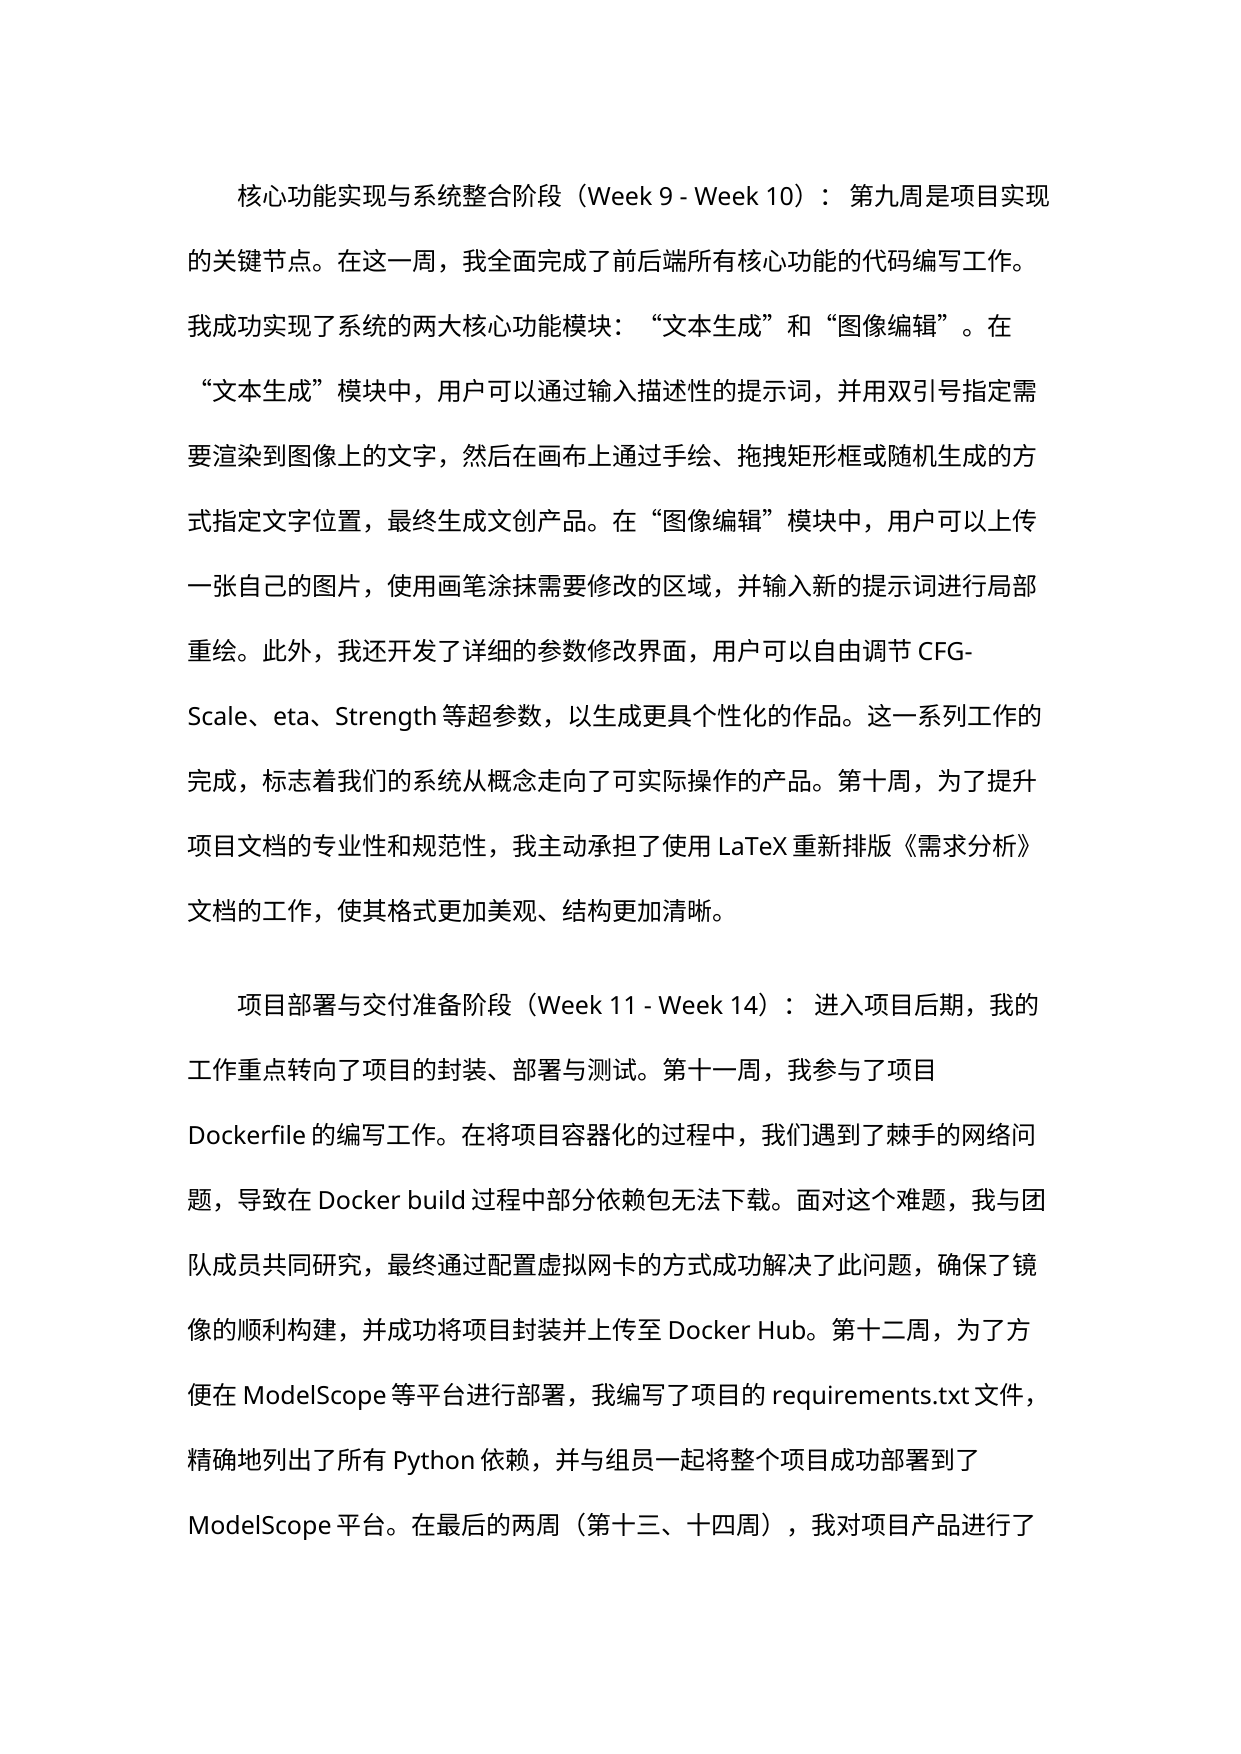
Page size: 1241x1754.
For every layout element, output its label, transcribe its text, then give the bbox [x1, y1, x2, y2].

text 核心功能实现与系统整合阶段（Week 9 - Week 10）： 第九周是项目实现的关键节点。在这一周，我全面完成了前后端所有核心功能的代码编写工作。我成功实现了系统的两大核心功能模块：“文本生成”和“图像编辑”。在“文本生成”模块中，用户可以通过输入描述性的提示词，并用双引号指定需要渲染到图像上的文字，然后在画布上通过手绘、拖拽矩形框或随机生成的方式指定文字位置，最终生成文创产品。在“图像编辑”模块中，用户可以上传一张自己的图片，使用画笔涂抹需要修改的区域，并输入新的提示词进行局部重绘。此外，我还开发了详细的参数修改界面，用户可以自由调节CFG-Scale、eta、Strength等超参数，以生成更具个性化的作品。这一系列工作的完成，标志着我们的系统从概念走向了可实际操作的产品。第十周，为了提升项目文档的专业性和规范性，我主动承担了使用LaTeX重新排版《需求分析》文档的工作，使其格式更加美观、结构更加清晰。 [187, 162, 1053, 942]
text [187, 971, 1053, 1556]
